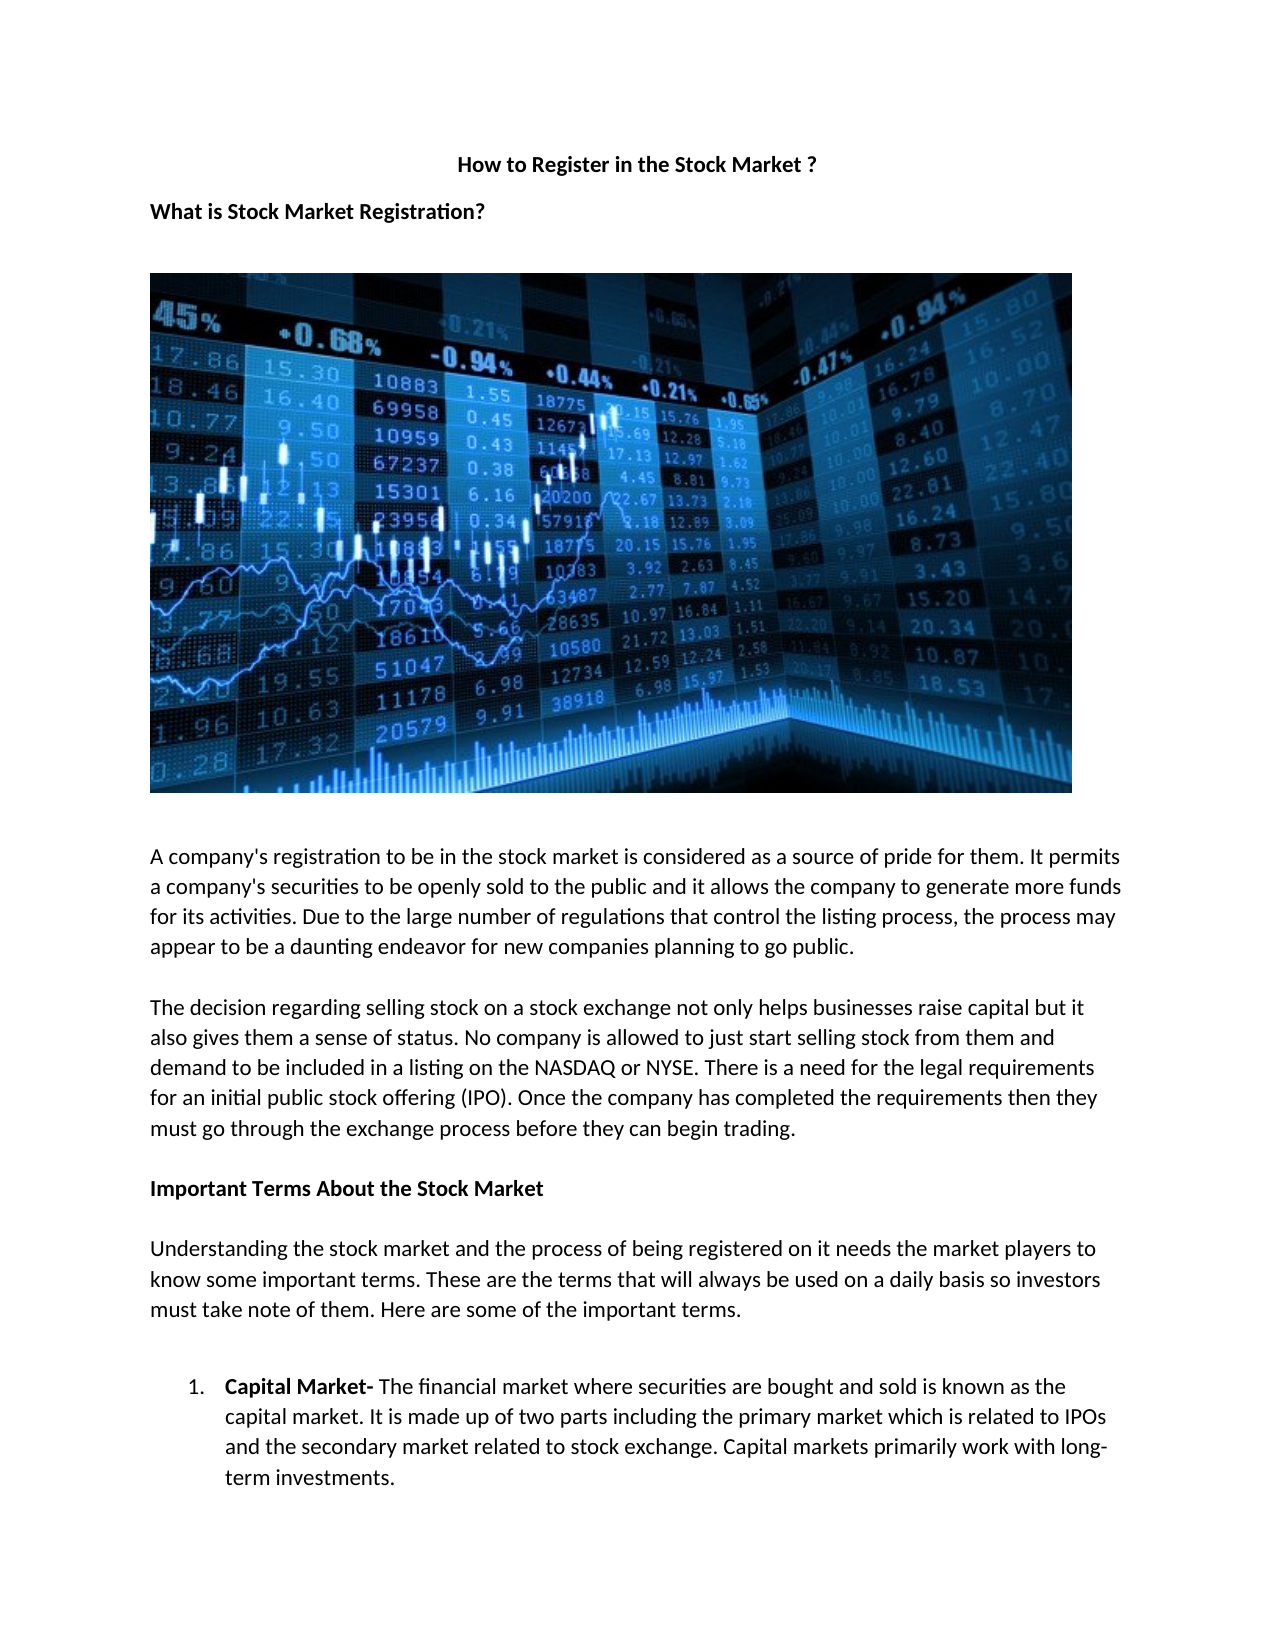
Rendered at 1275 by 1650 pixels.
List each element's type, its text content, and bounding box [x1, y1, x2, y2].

text A company's registration to be in the stock market is considered as a source of pride for them. It permits a company's securities to be openly sold to the public and it allows the company to generate more funds for its activities. Due to the large number of regulations that control the listing process, the process may appear to be a daunting endeavor for new companies planning to go public. The decision regarding selling stock on a stock exchange not only helps businesses raise capital but it also gives them a sense of status. No company is allowed to just start selling stock from them and demand to be included in a listing on the NASDAQ or NYSE. There is a need for the legal requirements for an initial public stock offering (IPO). Once the company has completed the requirements then they must go through the exchange process before they can begin trading. Important Terms About the Stock Market Understanding the stock market and the process of being registered on it needs the market players to know some important terms. These are the terms that will always be used on a daily basis so investors must take note of them. Here are some of the important terms. [150, 812, 1125, 1353]
text How to Register in the Stock Market ? [150, 150, 1125, 178]
text What is Stock Market Registration? [150, 197, 1125, 255]
picture [150, 273, 1072, 793]
list Capital Market- The financial market where securities are bought and sold is known as the capital market. It is made up of two parts including the primary market which is related to IPOs and the secondary market related to stock exchange. Capital markets primarily work with long-term investments. [187, 1372, 1125, 1491]
